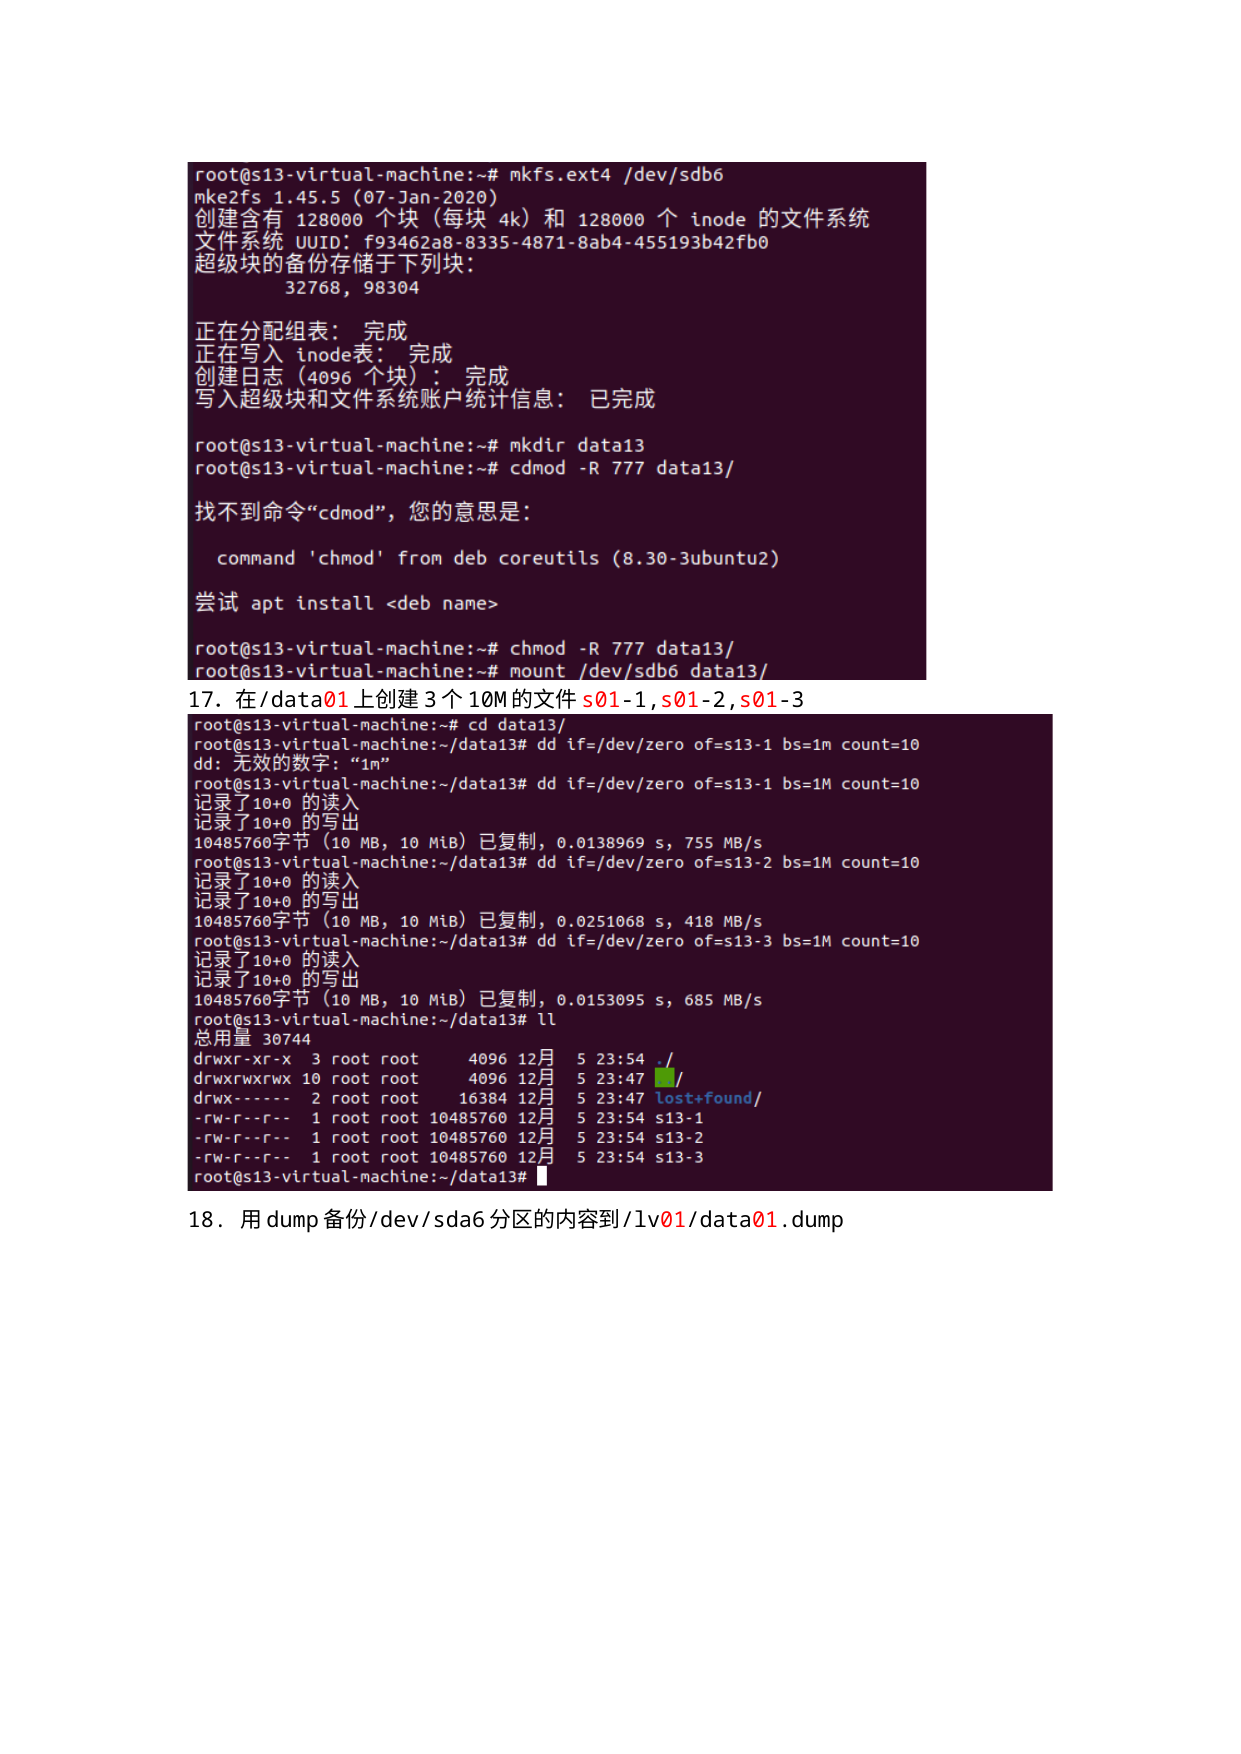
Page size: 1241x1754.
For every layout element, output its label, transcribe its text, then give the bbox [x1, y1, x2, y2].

text 18. 用dump备份/dev/sda6分区的内容到/lv01/data01.dump [187, 1202, 1053, 1234]
picture [187, 714, 1053, 1191]
text 17．在/data01上创建3个10M的文件s01-1,s01-2,s01-3 [187, 682, 1053, 714]
picture [187, 162, 927, 680]
